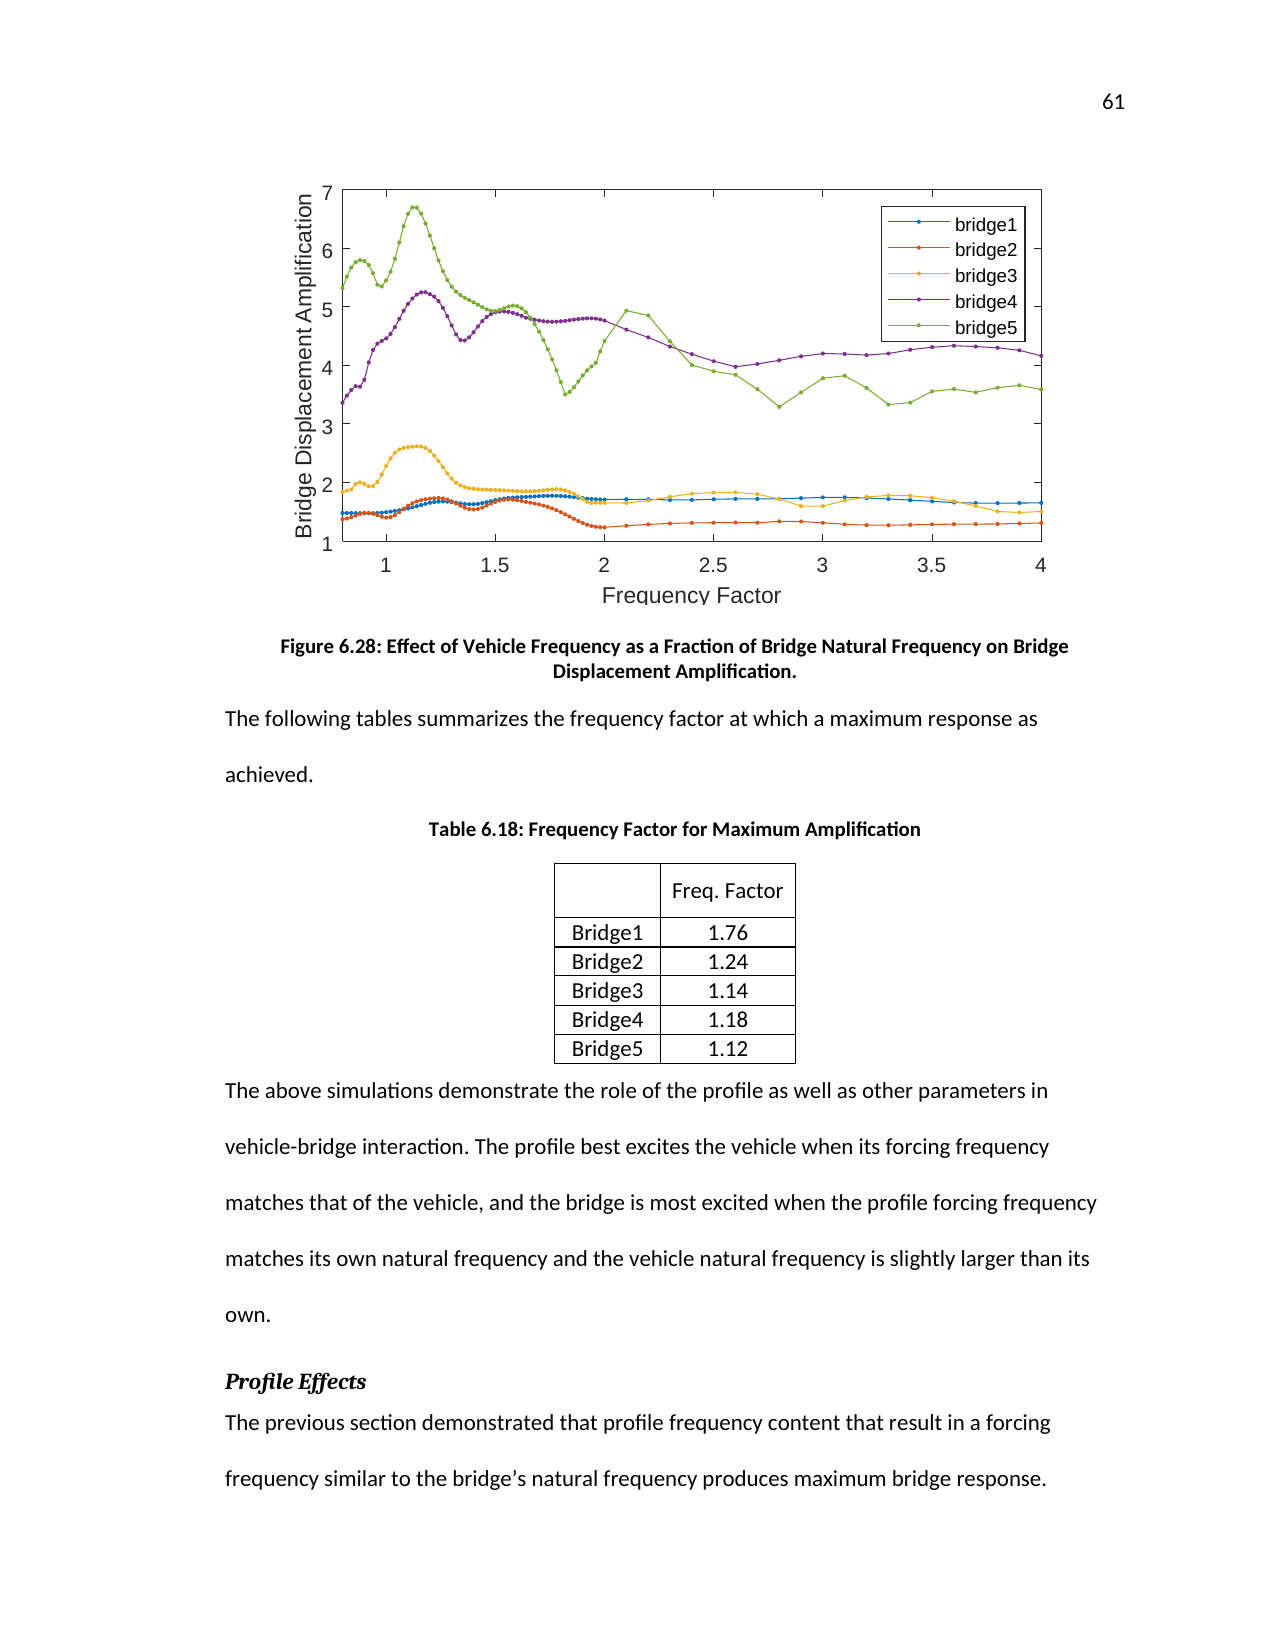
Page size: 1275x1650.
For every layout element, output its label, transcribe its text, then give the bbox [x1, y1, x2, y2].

table_cell Bridge4 [555, 1006, 660, 1033]
text The above simulations demonstrate the role of the profile as well as other parameters in vehicle-bridge interaction. The profile best excites the vehicle when its forcing frequency matches that of the vehicle, and the bridge is most excited when the profile forcing frequency matches its own natural frequency and the vehicle natural frequency is slightly larger than its own. [225, 1076, 1125, 1328]
table_header Freq. Factor [661, 864, 795, 917]
table_cell 1.18 [661, 1006, 795, 1033]
table_header [555, 864, 660, 917]
table_cell Bridge1 [555, 918, 660, 946]
table_cell Bridge2 [555, 948, 660, 975]
table_cell Bridge3 [555, 976, 660, 1004]
table_cell 1.76 [661, 918, 795, 946]
subtitle Profile Effects [225, 1369, 1125, 1395]
table_cell 1.14 [661, 976, 795, 1004]
text The following tables summarizes the frequency factor at which a maximum response as achieved. [225, 704, 1125, 788]
table_cell 1.12 [661, 1035, 795, 1063]
table_cell 1.24 [661, 948, 795, 975]
table_cell Bridge5 [555, 1035, 660, 1063]
